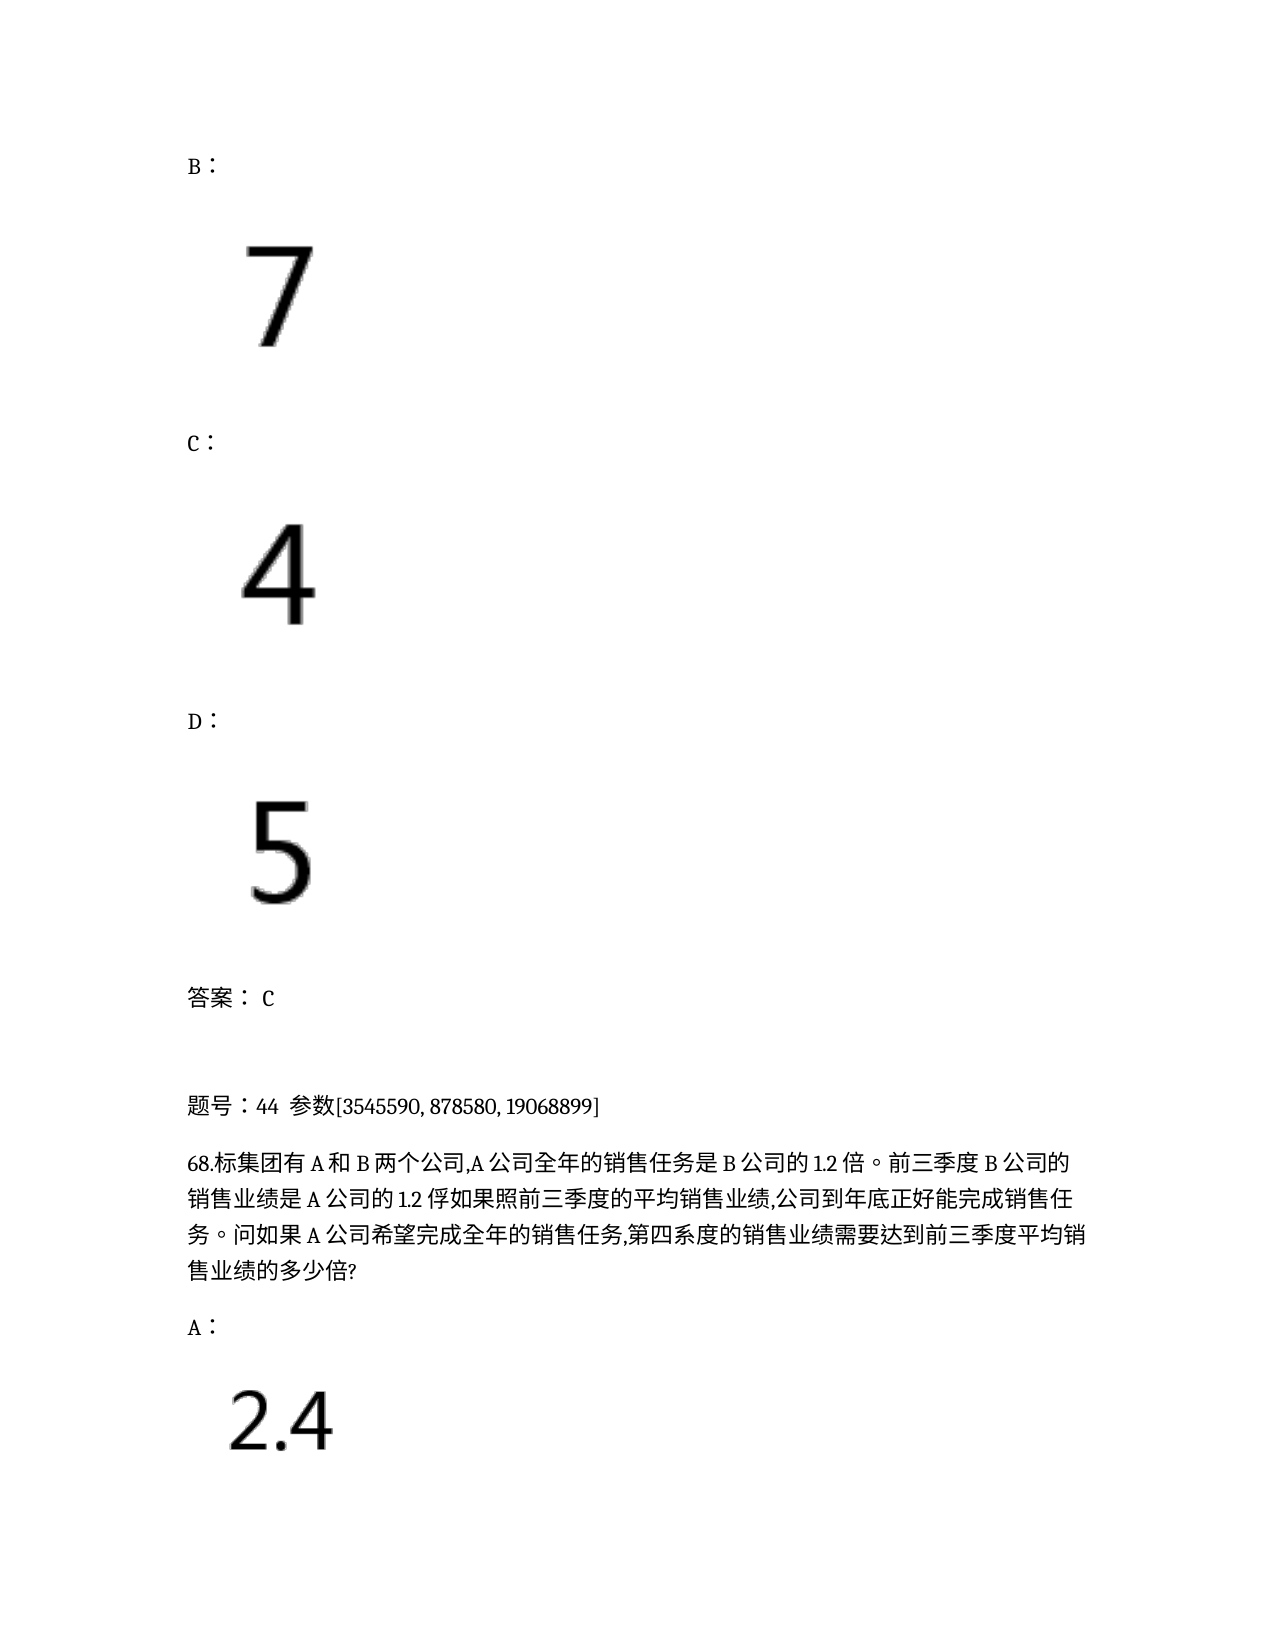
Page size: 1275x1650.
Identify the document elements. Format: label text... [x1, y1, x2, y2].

text 68.标集团有A和B两个公司,A公司全年的销售任务是B公司的1.2倍。前三季度B公司的销售业绩是A公司的1.2俘如果照前三季度的平均销售业绩,公司到年底正好能完成销售任务。问如果A公司希望完成全年的销售任务,第四系度的销售业绩需要达到前三季度平均销售业绩的多少倍? [187, 1147, 1087, 1286]
text A： [187, 1311, 1087, 1343]
text 答案： C [187, 982, 1087, 1013]
text B： [187, 150, 1087, 181]
picture [206, 206, 357, 403]
text 题号：44 参数[3545590, 878580, 19068899] [187, 1090, 1087, 1121]
picture [206, 761, 357, 958]
picture [206, 1368, 357, 1482]
text C： [187, 427, 1087, 459]
picture [206, 484, 357, 681]
text D： [187, 705, 1087, 736]
